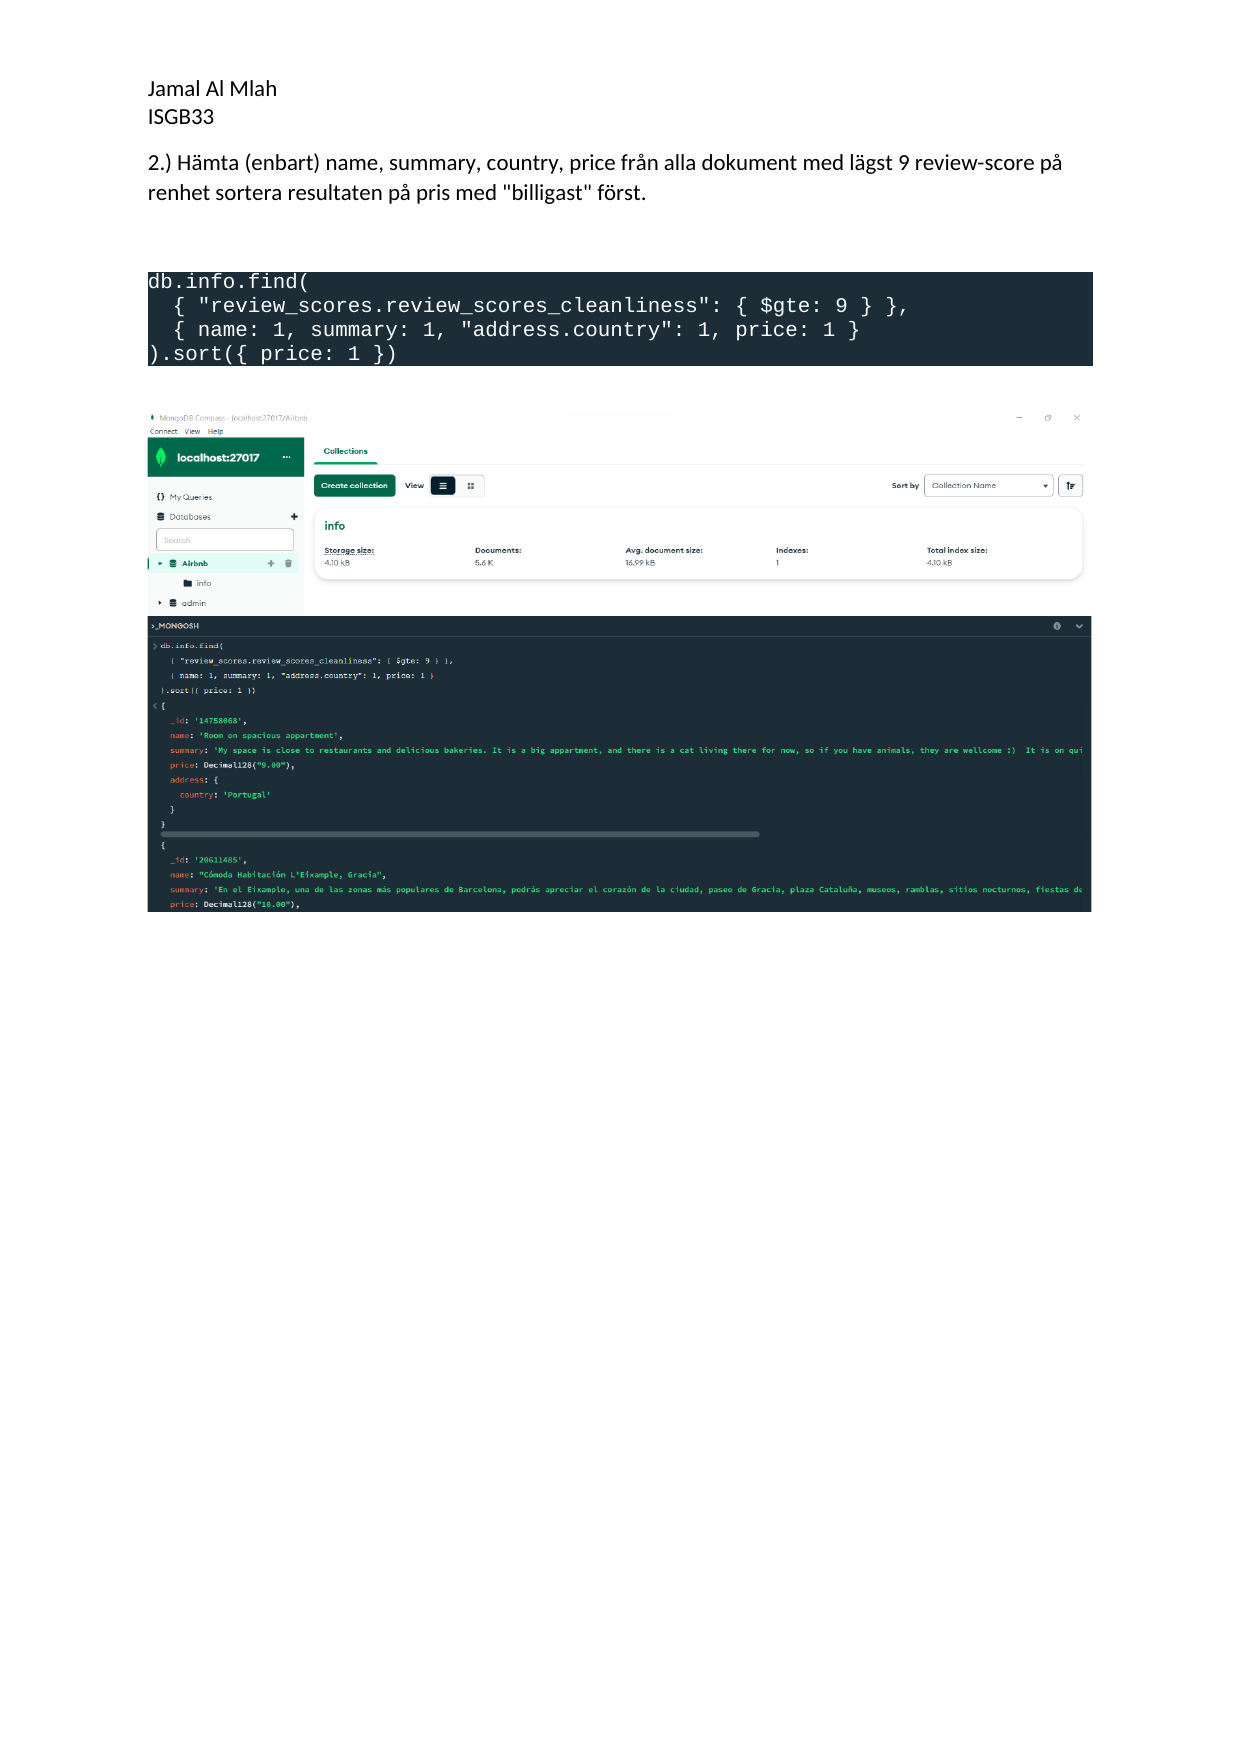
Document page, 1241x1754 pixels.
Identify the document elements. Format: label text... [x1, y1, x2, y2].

text db.info.find( [148, 272, 1093, 295]
picture [147, 413, 1092, 912]
text ).sort({ price: 1 }) [148, 342, 1093, 366]
text { "review_scores.review_scores_cleanliness": { $gte: 9 } }, [148, 295, 1093, 319]
text { name: 1, summary: 1, "address.country": 1, price: 1 } [148, 319, 1093, 342]
text 2.) Hämta (enbart) name, summary, country, price från alla dokument med lägst 9 review-score på renhet sortera resultaten på pris med "billigast" först. [148, 148, 1093, 206]
